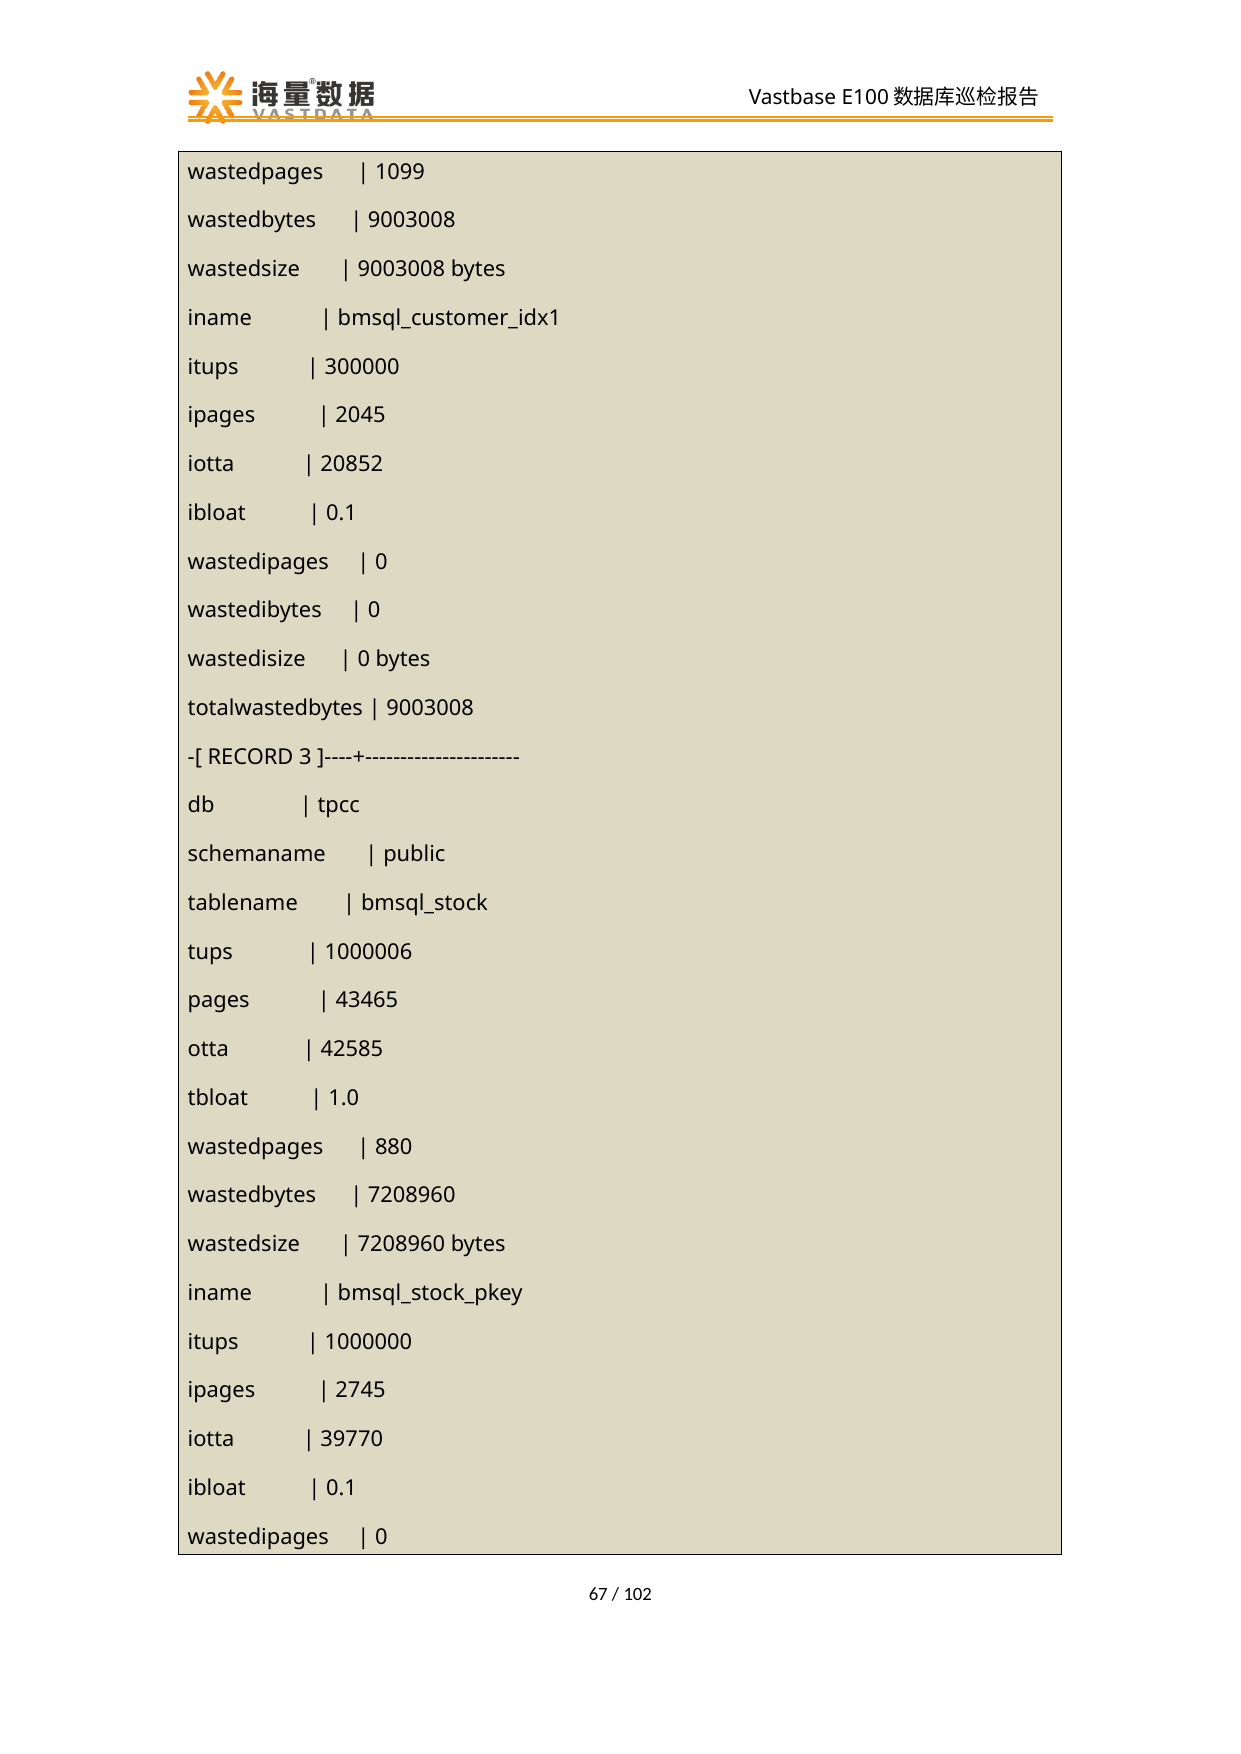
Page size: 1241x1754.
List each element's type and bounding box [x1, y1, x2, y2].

list [179, 152, 1061, 1554]
picture [172, 57, 393, 138]
